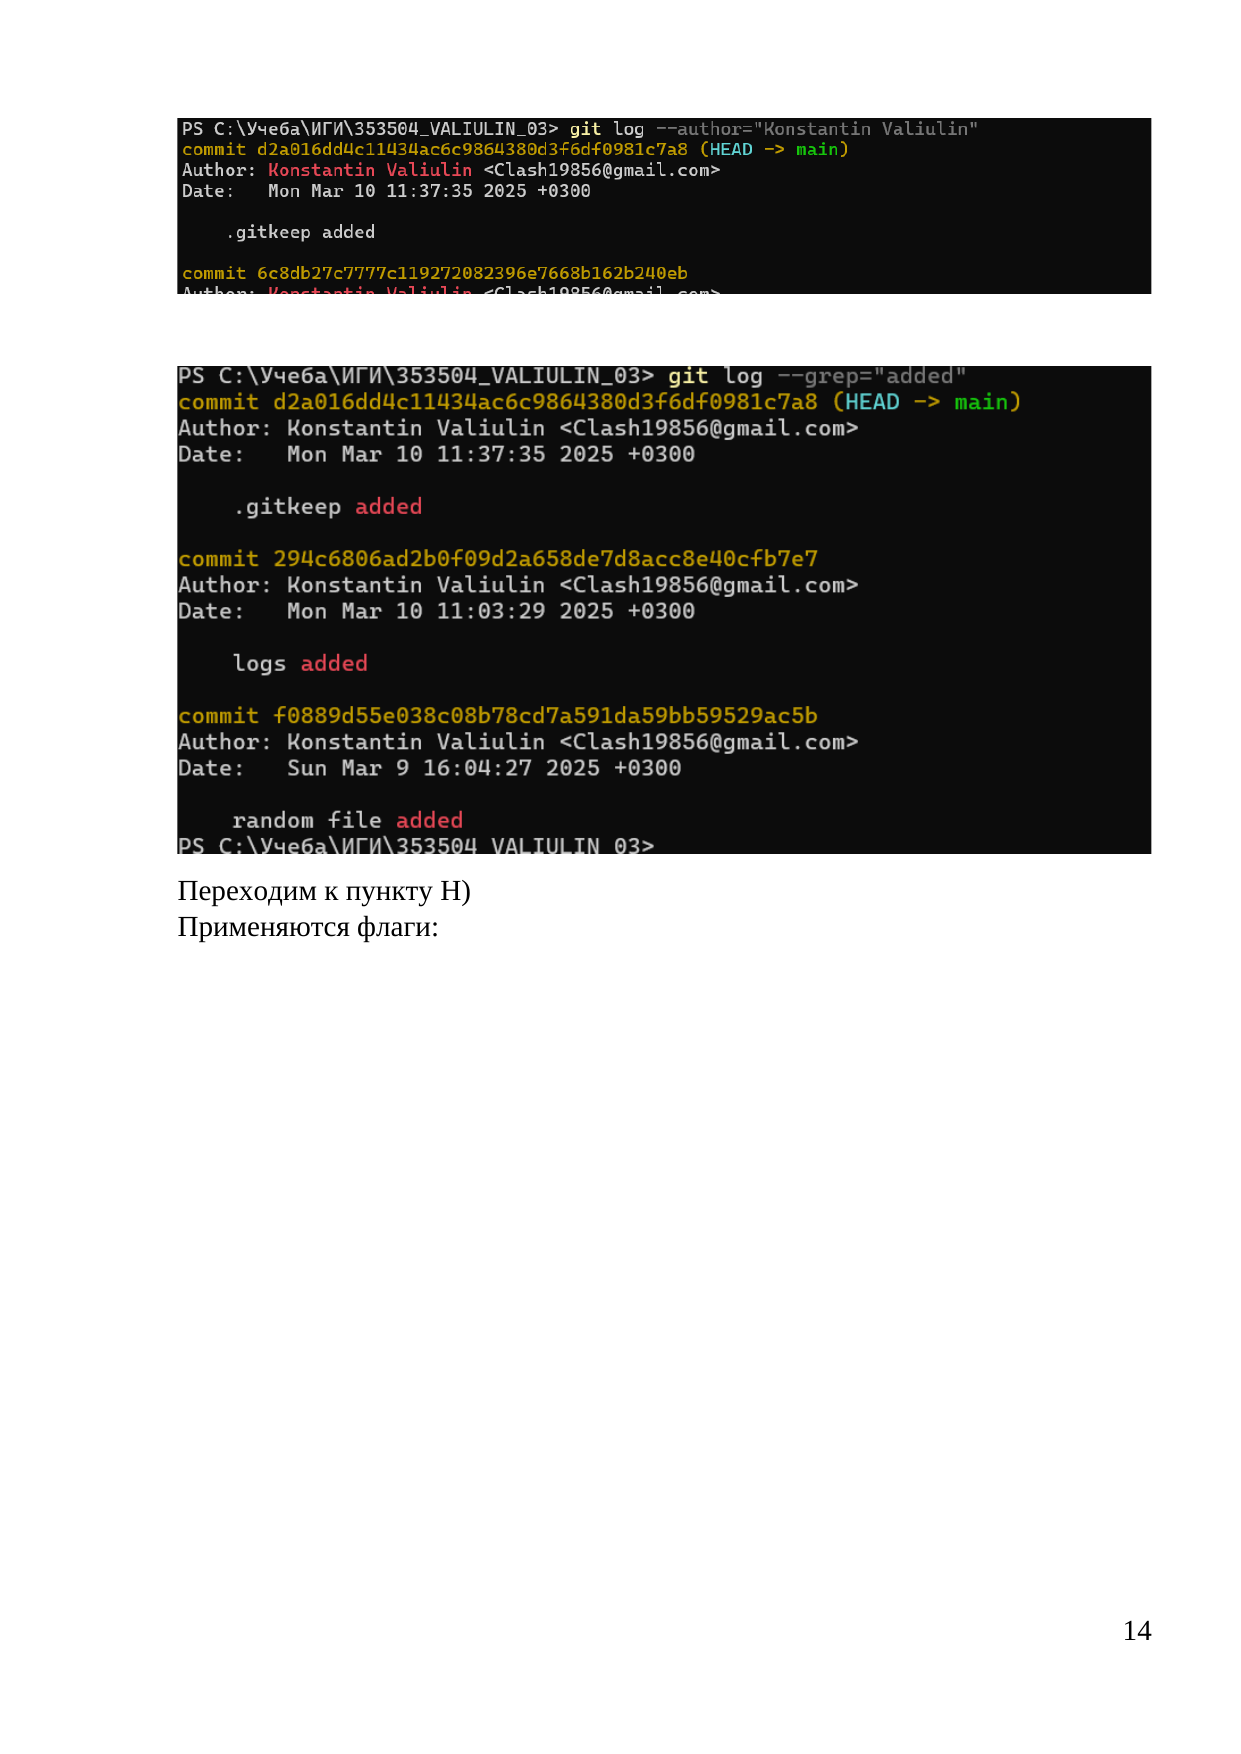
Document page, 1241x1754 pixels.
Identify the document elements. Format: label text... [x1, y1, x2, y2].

picture [177, 366, 1152, 854]
text Переходим к пункту H) Применяются флаги: [177, 873, 1152, 943]
picture [177, 118, 1152, 294]
